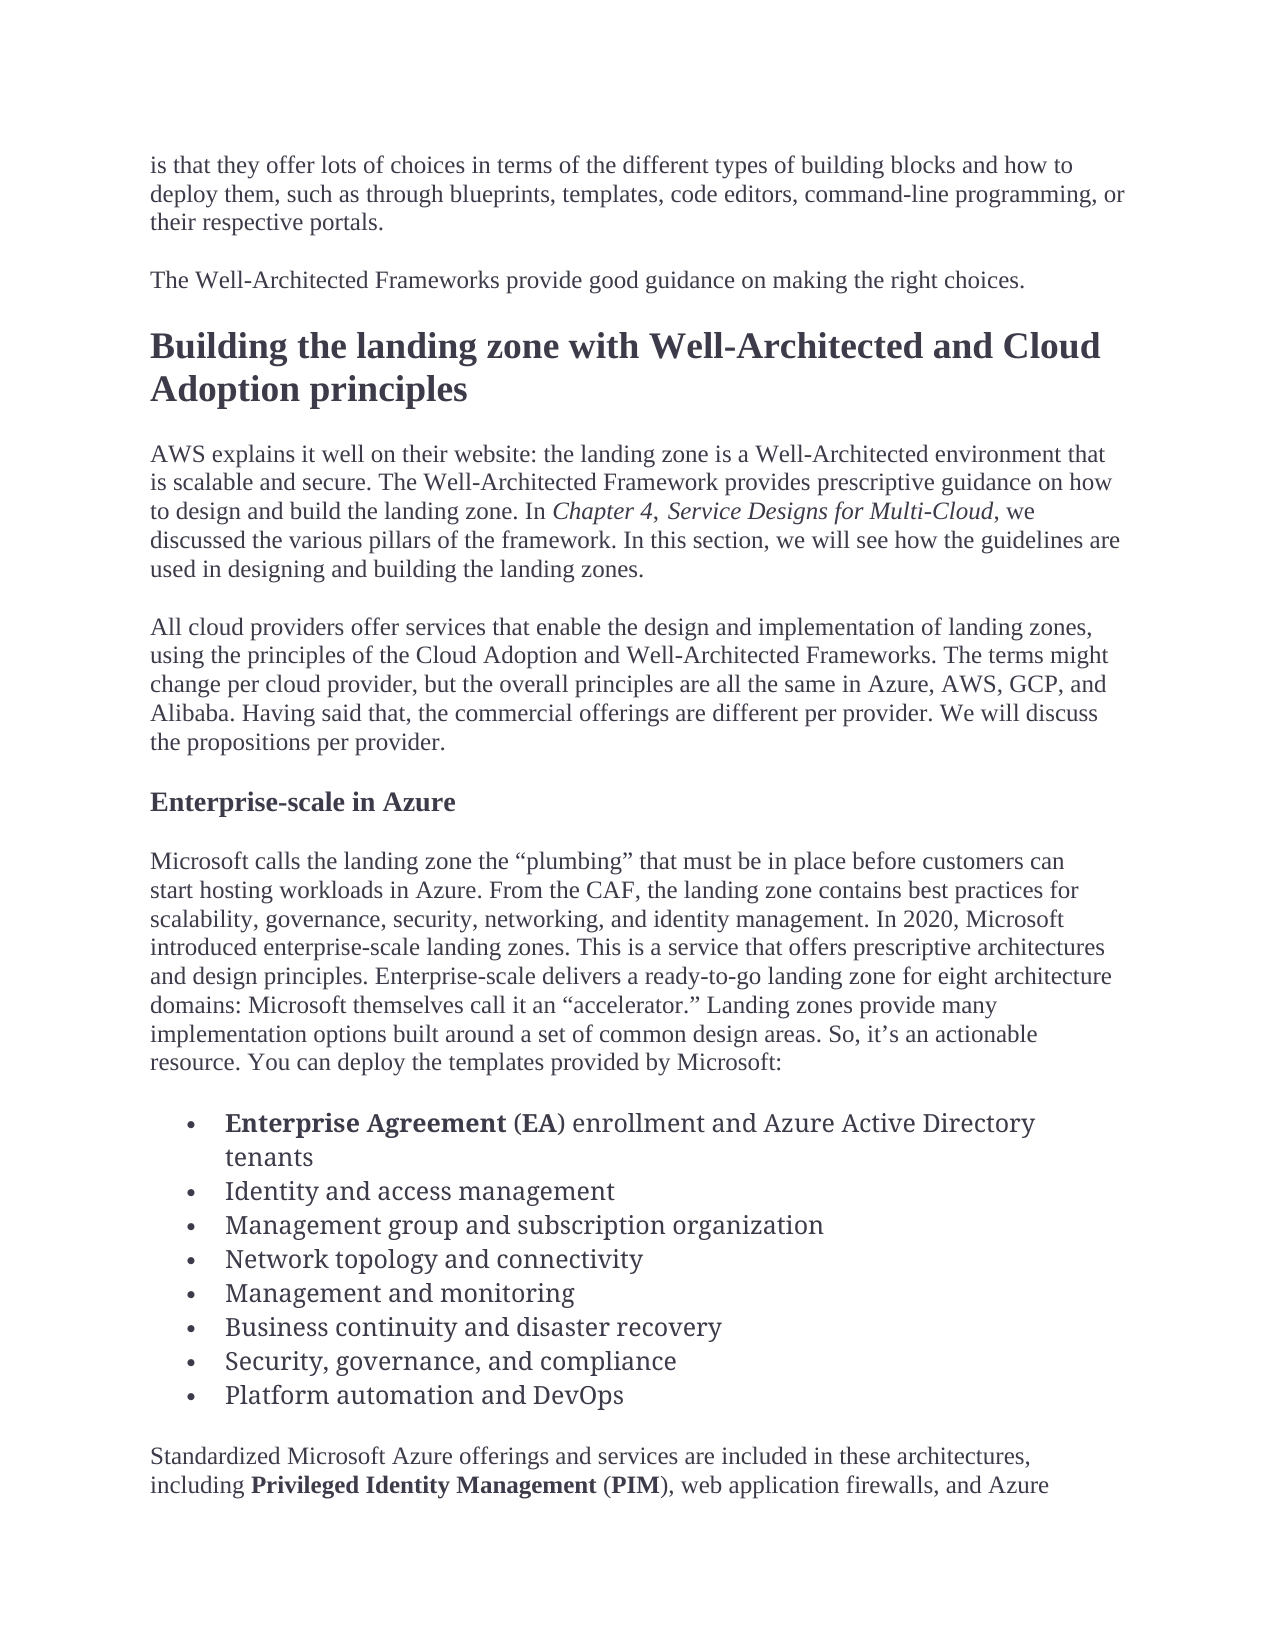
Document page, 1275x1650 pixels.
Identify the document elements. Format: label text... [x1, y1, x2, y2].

list Network topology and connectivity [187, 1242, 1125, 1276]
text All cloud providers offer services that enable the design and implementation of landing zones, using the principles of the Cloud Adoption and Well-Architected Frameworks. The terms might change per cloud provider, but the overall principles are all the same in Azure, AWS, GCP, and Alibaba. Having said that, the commercial offerings are different per provider. We will discuss the propositions per provider. [150, 612, 1125, 755]
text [150, 150, 1125, 236]
list Security, governance, and compliance [187, 1344, 1125, 1378]
list Management and monitoring [187, 1276, 1125, 1310]
list Platform automation and DevOps [187, 1378, 1125, 1412]
list Business continuity and disaster recovery [187, 1310, 1125, 1344]
text The Well-Architected Frameworks provide good guidance on making the right choices. [150, 265, 1125, 294]
text Microsoft calls the landing zone the “plumbing” that must be in place before customers can start hosting workloads in Azure. From the CAF, the landing zone contains best practices for scalability, governance, security, networking, and identity management. In 2020, Microsoft introduced enterprise-scale landing zones. This is a service that offers prescriptive architectures and design principles. Enterprise-scale delivers a ready-to-go landing zone for eight architecture domains: Microsoft themselves call it an “accelerator.” Landing zones provide many implementation options built around a set of common design areas. So, it’s an actionable resource. You can deploy the templates provided by Microsoft: [150, 846, 1125, 1076]
text AWS explains it well on their website: the landing zone is a Well-Architected environment that is scalable and secure. The Well-Architected Framework provides prescriptive guidance on how to design and build the landing zone. In Chapter 4, Service Designs for Multi-Cloud, we discussed the various pillars of the framework. In this section, we will see how the guidelines are used in designing and building the landing zones. [150, 439, 1125, 582]
text Enterprise-scale in Azure [150, 784, 1125, 817]
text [150, 1441, 1125, 1498]
list Identity and access management [187, 1173, 1125, 1207]
list Management group and subscription organization [187, 1207, 1125, 1242]
list Enterprise Agreement (EA) enrollment and Azure Active Directory tenants [187, 1105, 1125, 1173]
text Building the landing zone with Well-Architected and Cloud Adoption principles [150, 323, 1125, 409]
